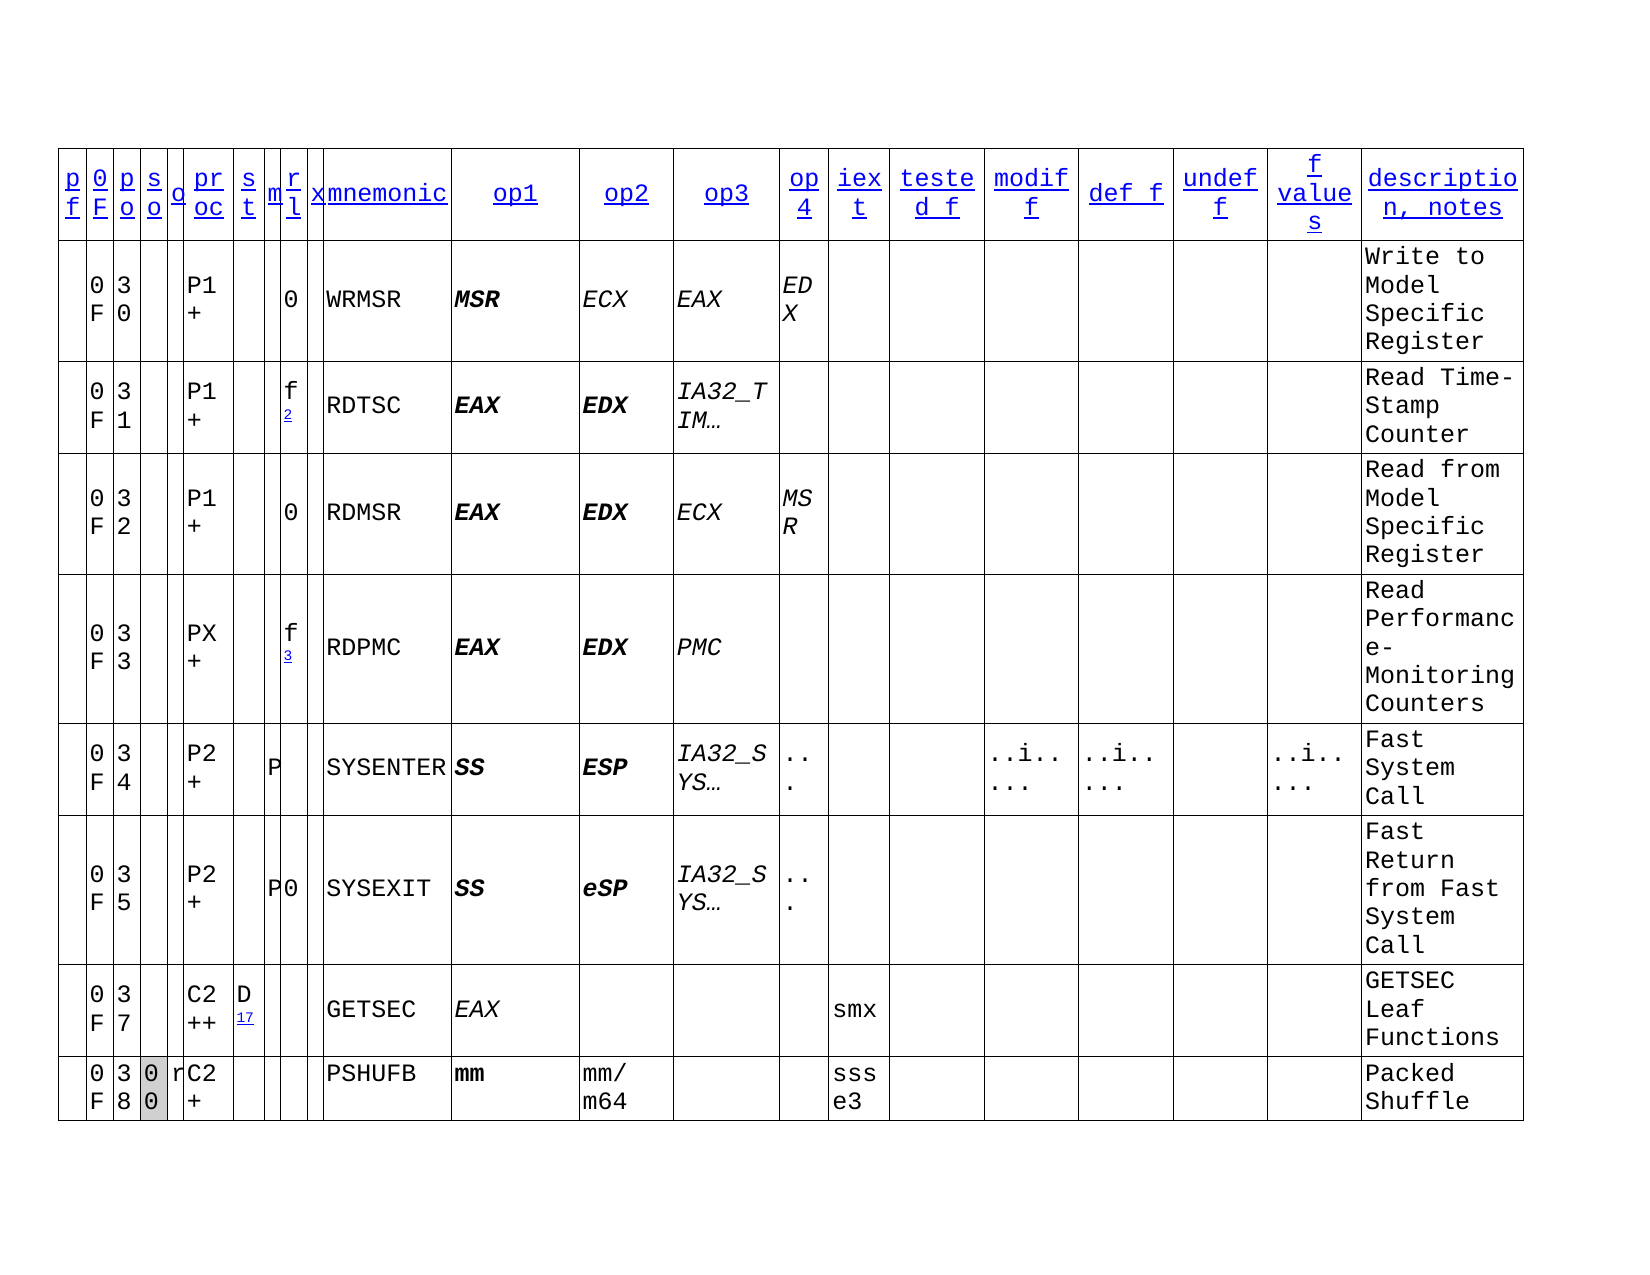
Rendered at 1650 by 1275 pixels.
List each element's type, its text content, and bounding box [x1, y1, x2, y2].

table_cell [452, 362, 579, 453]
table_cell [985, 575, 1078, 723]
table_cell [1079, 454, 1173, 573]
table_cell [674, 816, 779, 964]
table_header proc [184, 149, 233, 240]
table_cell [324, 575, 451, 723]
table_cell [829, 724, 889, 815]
table_header f values [1268, 149, 1361, 240]
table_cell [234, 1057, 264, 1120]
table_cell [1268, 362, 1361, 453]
table_header op4 [780, 149, 828, 240]
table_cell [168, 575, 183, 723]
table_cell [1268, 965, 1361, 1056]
table_header m [265, 149, 280, 240]
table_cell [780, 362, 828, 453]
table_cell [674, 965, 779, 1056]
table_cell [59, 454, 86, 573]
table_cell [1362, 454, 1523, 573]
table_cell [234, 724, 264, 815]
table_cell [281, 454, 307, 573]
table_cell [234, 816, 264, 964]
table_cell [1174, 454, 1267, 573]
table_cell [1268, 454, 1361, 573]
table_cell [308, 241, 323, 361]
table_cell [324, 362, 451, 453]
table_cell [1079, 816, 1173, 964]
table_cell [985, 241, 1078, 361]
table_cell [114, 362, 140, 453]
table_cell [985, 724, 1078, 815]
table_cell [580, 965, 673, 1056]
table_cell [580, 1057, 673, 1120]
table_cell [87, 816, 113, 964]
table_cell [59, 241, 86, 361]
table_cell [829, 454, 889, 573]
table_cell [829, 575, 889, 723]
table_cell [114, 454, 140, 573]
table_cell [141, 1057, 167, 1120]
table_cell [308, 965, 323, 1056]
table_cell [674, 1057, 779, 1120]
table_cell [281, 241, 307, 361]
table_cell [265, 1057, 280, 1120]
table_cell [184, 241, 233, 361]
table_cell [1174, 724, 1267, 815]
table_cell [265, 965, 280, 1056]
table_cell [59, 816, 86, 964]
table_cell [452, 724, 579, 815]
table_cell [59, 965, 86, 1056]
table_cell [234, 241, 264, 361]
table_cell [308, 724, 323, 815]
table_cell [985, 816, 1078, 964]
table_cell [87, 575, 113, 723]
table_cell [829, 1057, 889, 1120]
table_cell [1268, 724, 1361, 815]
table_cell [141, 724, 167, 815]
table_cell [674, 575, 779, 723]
table_header description, notes [1362, 149, 1523, 240]
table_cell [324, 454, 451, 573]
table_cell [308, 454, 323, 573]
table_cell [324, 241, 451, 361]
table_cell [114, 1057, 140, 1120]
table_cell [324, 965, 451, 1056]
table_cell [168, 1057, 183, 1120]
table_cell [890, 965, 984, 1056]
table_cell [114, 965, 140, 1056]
table_header modif f [985, 149, 1078, 240]
table_header po [114, 149, 140, 240]
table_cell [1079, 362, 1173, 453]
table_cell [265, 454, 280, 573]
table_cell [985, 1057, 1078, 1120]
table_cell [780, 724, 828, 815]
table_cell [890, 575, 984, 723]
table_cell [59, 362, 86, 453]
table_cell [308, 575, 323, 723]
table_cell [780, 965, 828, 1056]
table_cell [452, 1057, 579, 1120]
table_header rl [281, 149, 307, 240]
table_header undef f [1174, 149, 1267, 240]
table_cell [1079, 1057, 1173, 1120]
table_header o [168, 149, 183, 240]
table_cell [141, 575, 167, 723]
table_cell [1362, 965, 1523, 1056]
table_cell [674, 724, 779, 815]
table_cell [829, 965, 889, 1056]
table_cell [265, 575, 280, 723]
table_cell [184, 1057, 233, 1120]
table_header x [308, 149, 323, 240]
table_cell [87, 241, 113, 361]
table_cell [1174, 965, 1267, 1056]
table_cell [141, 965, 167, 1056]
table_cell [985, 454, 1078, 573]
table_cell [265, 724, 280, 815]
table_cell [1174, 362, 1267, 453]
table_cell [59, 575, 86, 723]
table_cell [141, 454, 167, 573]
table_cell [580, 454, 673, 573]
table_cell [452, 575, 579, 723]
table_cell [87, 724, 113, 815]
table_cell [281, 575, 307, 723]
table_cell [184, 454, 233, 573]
table_header st [234, 149, 264, 240]
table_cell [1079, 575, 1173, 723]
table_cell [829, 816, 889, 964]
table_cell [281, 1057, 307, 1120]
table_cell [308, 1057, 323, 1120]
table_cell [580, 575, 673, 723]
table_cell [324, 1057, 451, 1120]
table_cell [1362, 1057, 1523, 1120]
table_header op2 [580, 149, 673, 240]
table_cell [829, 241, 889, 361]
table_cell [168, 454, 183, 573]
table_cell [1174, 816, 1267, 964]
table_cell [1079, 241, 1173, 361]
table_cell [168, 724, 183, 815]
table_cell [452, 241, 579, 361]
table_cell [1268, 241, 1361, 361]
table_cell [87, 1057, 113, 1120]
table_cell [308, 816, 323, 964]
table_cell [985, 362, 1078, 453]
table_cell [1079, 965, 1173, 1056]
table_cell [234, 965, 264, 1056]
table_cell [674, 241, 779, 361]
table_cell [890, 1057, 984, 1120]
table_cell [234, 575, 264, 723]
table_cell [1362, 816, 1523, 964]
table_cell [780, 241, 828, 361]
table_header tested f [890, 149, 984, 240]
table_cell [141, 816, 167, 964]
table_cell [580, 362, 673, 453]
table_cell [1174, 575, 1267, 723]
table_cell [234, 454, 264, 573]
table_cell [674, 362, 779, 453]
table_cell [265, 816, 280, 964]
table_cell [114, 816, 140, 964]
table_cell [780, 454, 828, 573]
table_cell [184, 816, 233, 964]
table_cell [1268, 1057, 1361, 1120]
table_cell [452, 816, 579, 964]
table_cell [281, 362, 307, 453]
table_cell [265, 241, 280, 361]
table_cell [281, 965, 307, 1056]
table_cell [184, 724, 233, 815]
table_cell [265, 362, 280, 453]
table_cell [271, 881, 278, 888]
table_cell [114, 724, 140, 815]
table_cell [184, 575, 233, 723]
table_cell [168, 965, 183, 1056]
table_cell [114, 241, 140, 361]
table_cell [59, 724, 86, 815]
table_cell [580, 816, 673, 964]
table_header so [141, 149, 167, 240]
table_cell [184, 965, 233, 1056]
table_header iext [829, 149, 889, 240]
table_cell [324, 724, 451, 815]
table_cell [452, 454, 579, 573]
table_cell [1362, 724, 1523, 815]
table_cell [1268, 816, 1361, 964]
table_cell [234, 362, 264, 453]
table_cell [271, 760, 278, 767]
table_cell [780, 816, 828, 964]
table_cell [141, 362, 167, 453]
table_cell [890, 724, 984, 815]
table_header 0F [87, 149, 113, 240]
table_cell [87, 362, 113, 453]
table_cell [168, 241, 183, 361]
table_header op1 [452, 149, 579, 240]
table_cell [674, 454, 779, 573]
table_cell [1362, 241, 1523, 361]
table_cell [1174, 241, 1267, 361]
table_header mnemonic [324, 149, 451, 240]
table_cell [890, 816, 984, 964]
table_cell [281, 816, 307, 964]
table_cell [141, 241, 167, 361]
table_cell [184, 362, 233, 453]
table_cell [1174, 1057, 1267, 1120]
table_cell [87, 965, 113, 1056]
table_header def f [1079, 149, 1173, 240]
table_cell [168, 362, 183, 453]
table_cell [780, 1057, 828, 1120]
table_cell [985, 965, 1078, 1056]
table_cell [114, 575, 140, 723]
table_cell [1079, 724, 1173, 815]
table_header pf [59, 149, 86, 240]
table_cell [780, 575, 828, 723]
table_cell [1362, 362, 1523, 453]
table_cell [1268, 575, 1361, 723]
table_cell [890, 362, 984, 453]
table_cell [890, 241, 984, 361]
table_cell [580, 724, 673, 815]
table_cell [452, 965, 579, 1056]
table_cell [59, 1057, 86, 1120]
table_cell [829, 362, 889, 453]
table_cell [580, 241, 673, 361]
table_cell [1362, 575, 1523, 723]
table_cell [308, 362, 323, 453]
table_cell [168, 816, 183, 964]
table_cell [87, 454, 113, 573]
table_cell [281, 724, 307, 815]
table_header op3 [674, 149, 779, 240]
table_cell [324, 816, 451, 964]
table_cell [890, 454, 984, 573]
